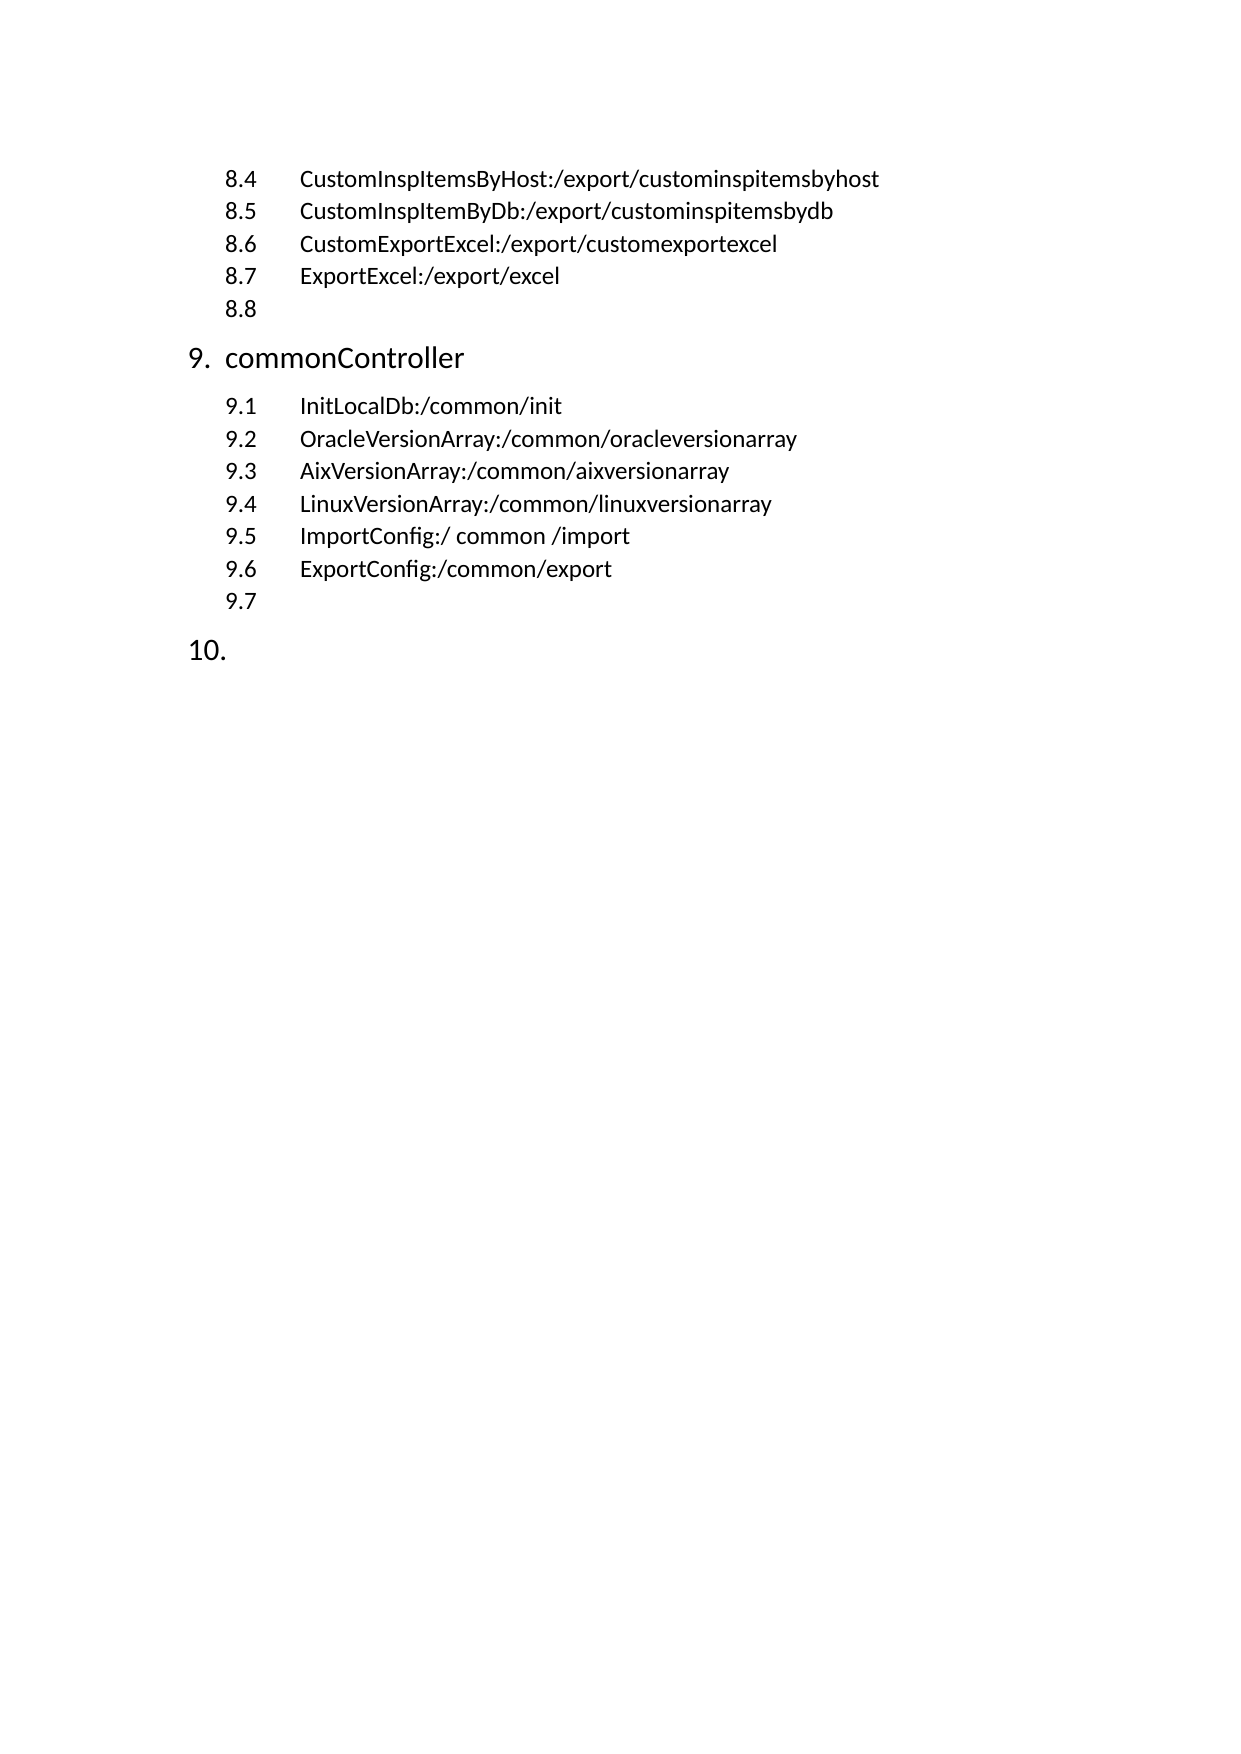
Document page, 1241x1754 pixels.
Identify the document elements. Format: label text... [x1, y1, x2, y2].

list CustomInspItemsByHost:/export/custominspitemsbyhost [225, 162, 1053, 194]
list ExportExcel:/export/excel [225, 259, 1053, 292]
list CustomInspItemByDb:/export/custominspitemsbydb [225, 194, 1053, 227]
list commonController [187, 324, 1053, 389]
list InitLocalDb:/common/init [225, 389, 1053, 422]
list ExportConfig:/common/export [225, 552, 1053, 584]
list CustomExportExcel:/export/customexportexcel [225, 227, 1053, 259]
list LinuxVersionArray:/common/linuxversionarray [225, 487, 1053, 519]
list ImportConfig:/ common /import [225, 519, 1053, 552]
list OracleVersionArray:/common/oracleversionarray [225, 422, 1053, 454]
list AixVersionArray:/common/aixversionarray [225, 454, 1053, 487]
